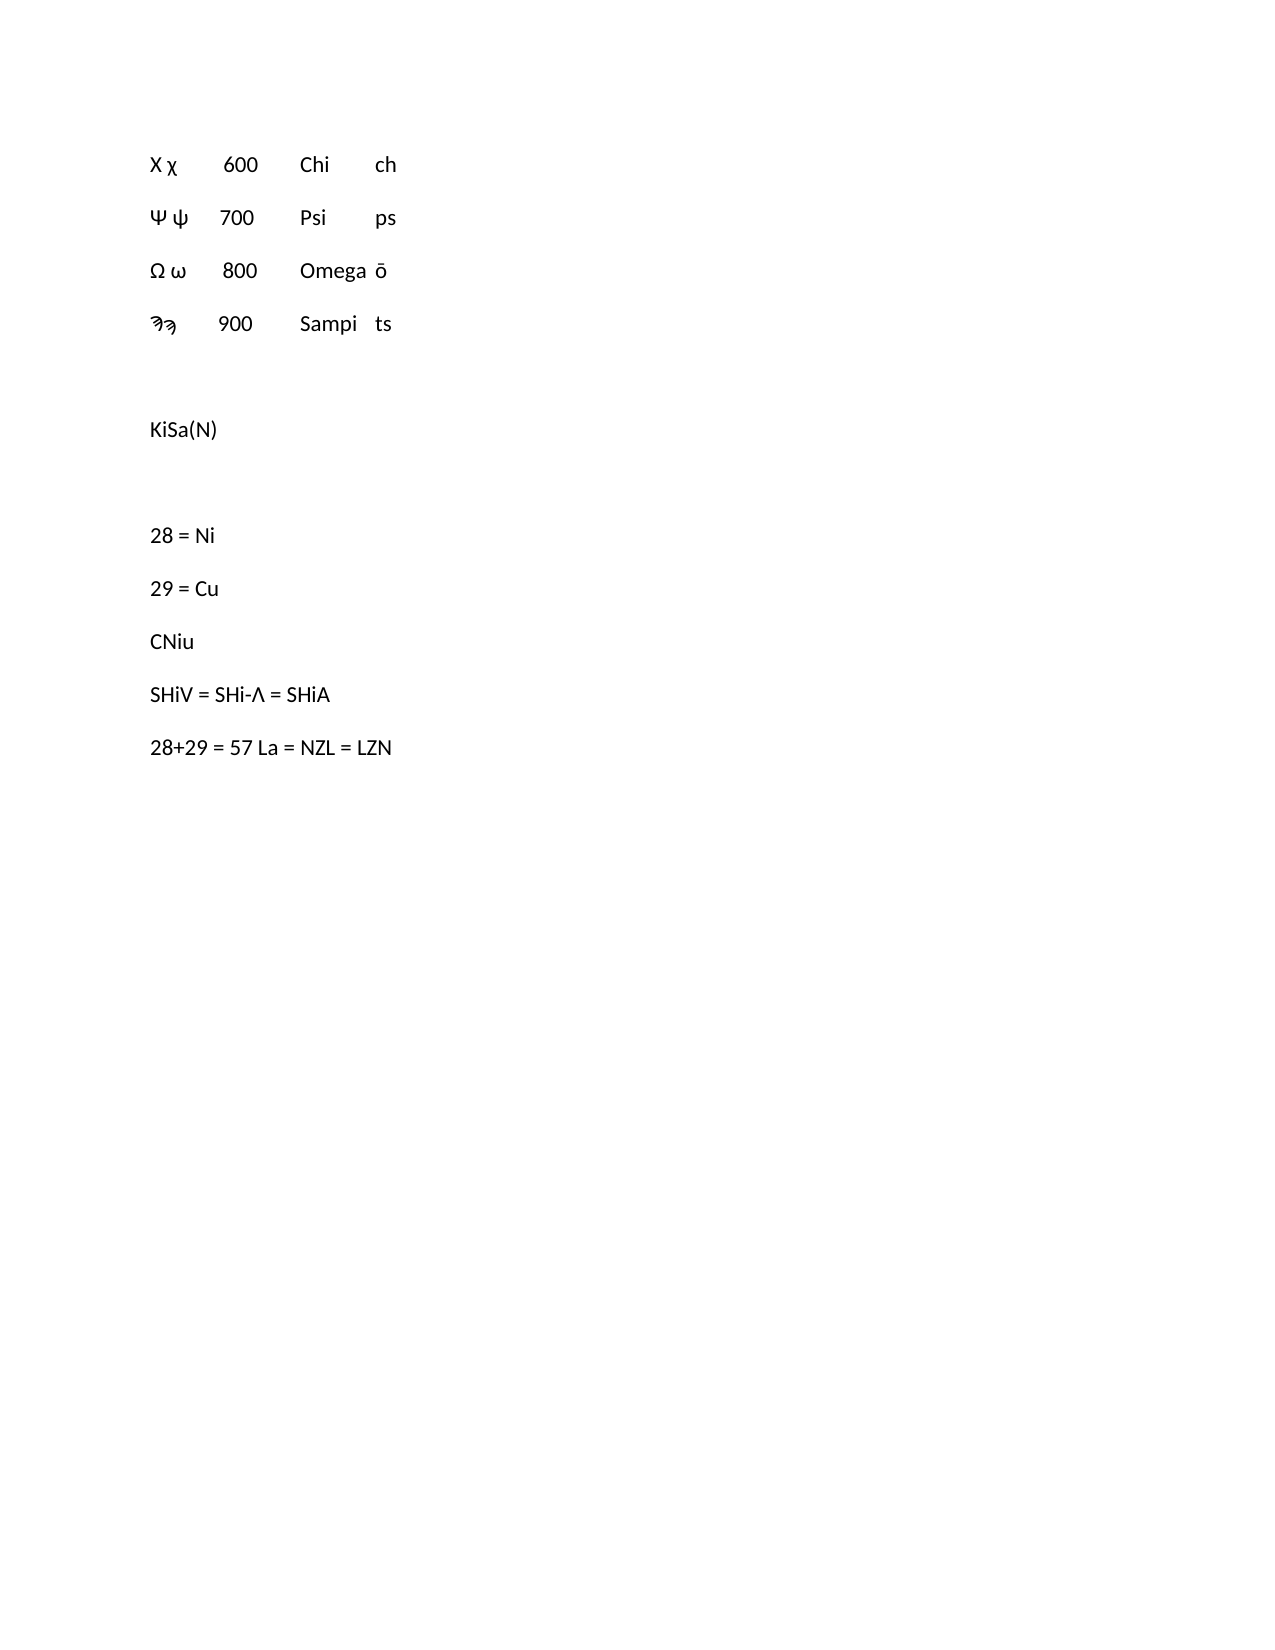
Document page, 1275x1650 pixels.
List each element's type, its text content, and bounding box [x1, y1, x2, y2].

text Ψ ψ 700 Psi ps [150, 203, 1125, 231]
text SHiV = SHi-Λ = SHiA [150, 680, 1125, 708]
text Χ χ 600 Chi ch [150, 150, 1125, 178]
text CNiu [150, 627, 1125, 655]
text Ϡϡ 900 Sampi ts [150, 309, 1125, 337]
text KiSa(N) [150, 415, 1125, 443]
text 29 = Cu [150, 574, 1125, 602]
text 28+29 = 57 La = NZL = LZN [150, 733, 1125, 761]
text Ω ω 800 Omega ō [150, 256, 1125, 284]
text 28 = Ni [150, 521, 1125, 549]
